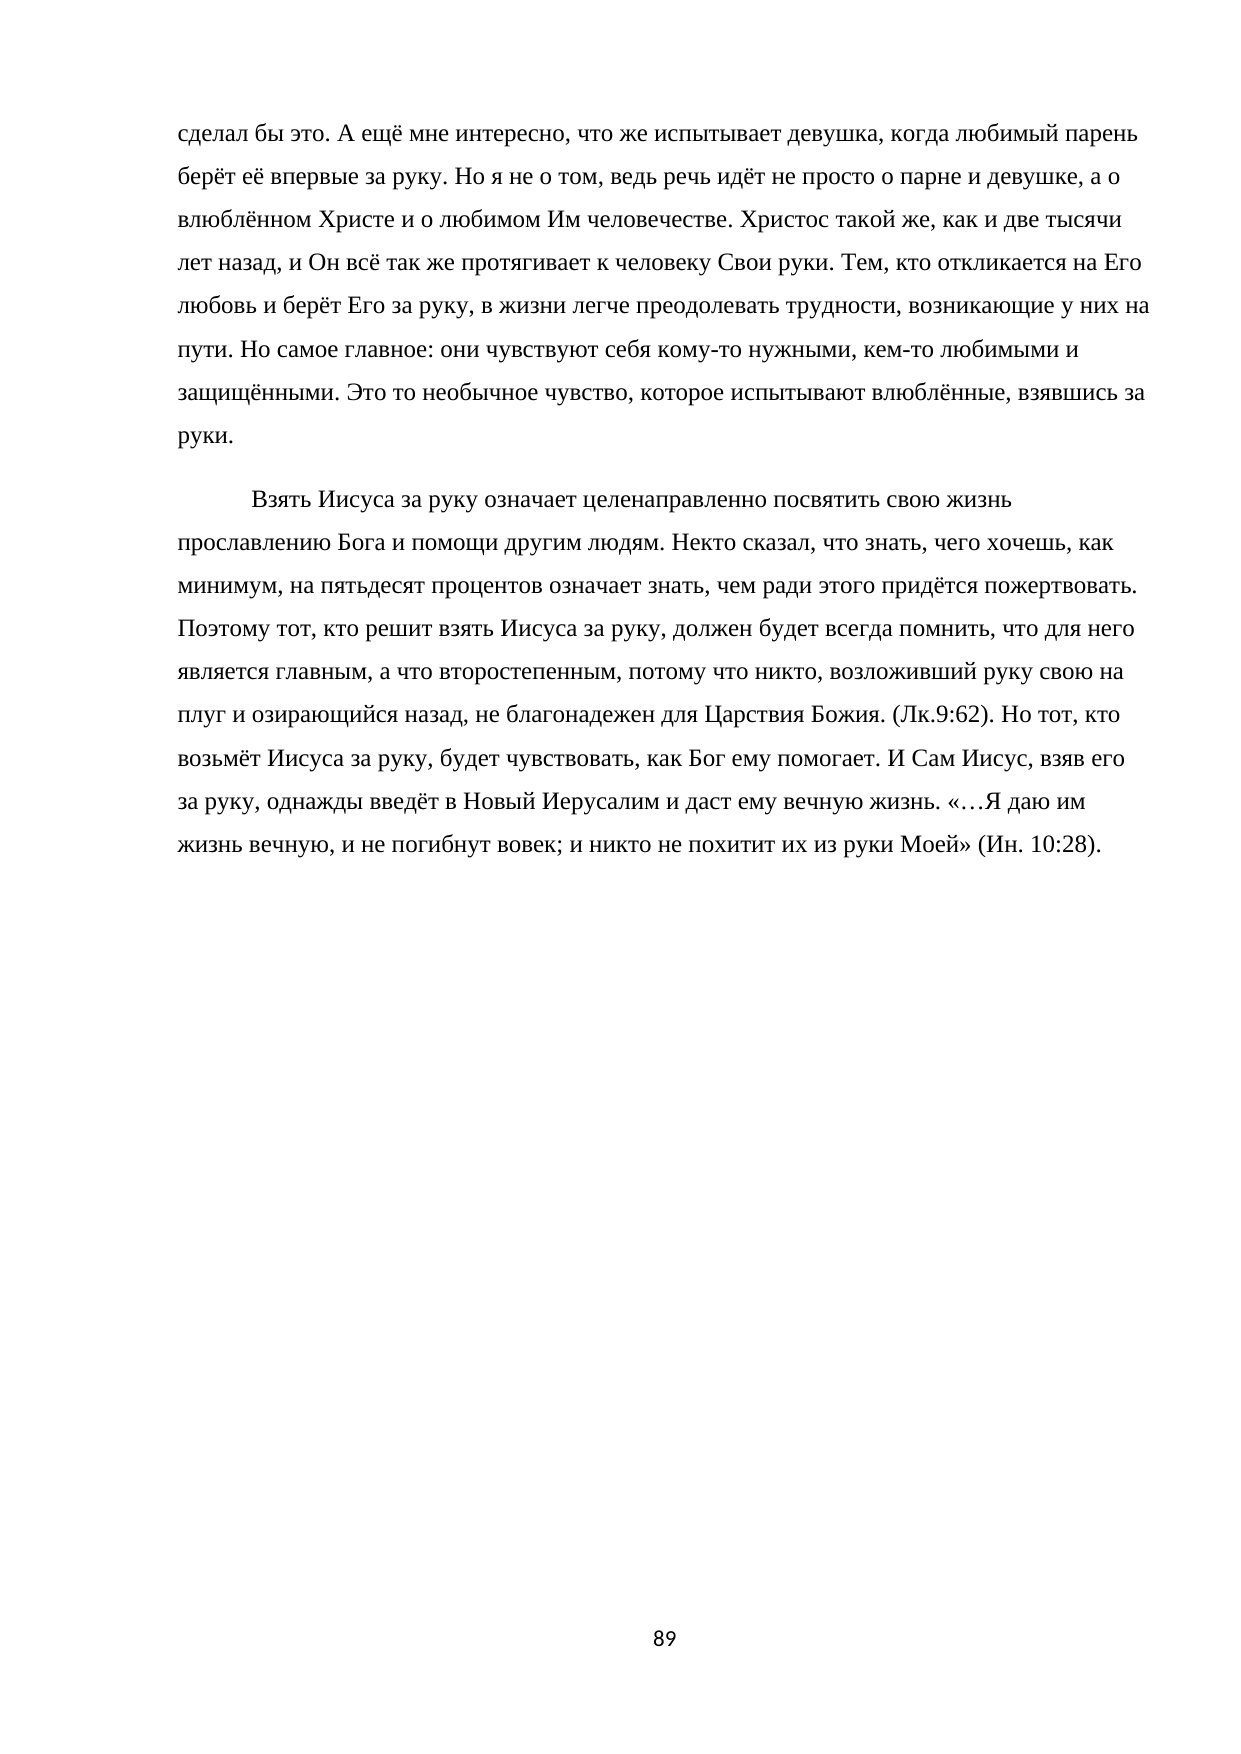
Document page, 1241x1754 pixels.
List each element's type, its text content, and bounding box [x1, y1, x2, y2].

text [177, 118, 1152, 449]
text Взять Иисуса за руку означает целенаправленно посвятить свою жизнь прославлению Бога и помощи другим людям. Некто сказал, что знать, чего хочешь, как минимум, на пятьдесят процентов означает знать, чем ради этого придётся пожертвовать. Поэтому тот, кто решит взять Иисуса за руку, должен будет всегда помнить, что для него является главным, а что второстепенным, потому что никто, возложивший руку свою на плуг и озирающийся назад, не благонадежен для Царствия Божия. (Лк.9:62). Но тот, кто возьмёт Иисуса за руку, будет чувствовать, как Бог ему помогает. И Сам Иисус, взяв его за руку, однажды введёт в Новый Иерусалим и даст ему вечную жизнь. «…Я даю им жизнь вечную, и не погибнут вовек; и никто не похитит их из руки Моей» (Ин. 10:28). [177, 484, 1152, 858]
